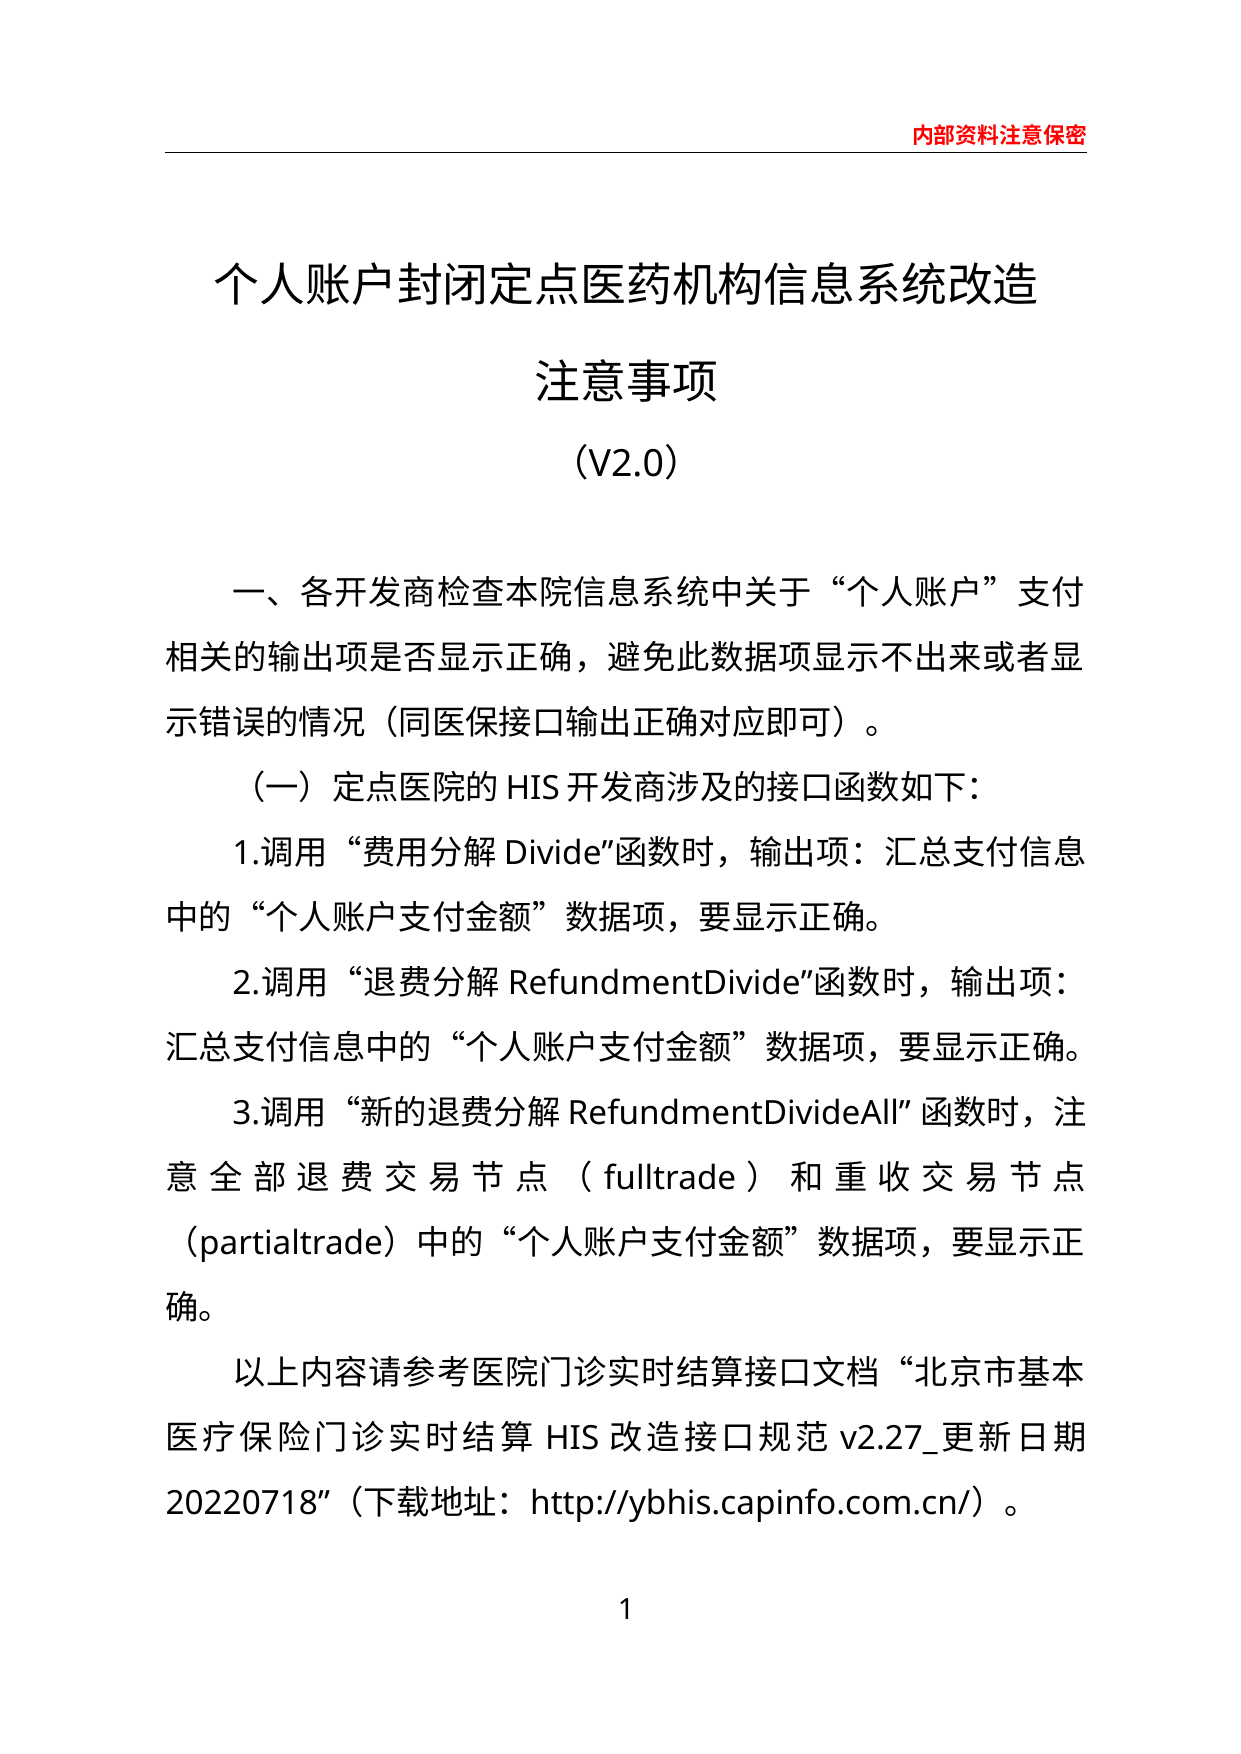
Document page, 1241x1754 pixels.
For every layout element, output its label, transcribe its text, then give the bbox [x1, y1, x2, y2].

text 2.调用“退费分解RefundmentDivide”函数时，输出项：汇总支付信息中的“个人账户支付金额”数据项，要显示正确。 [165, 948, 1087, 1078]
text （V2.0） [165, 428, 1087, 493]
text 注意事项 [165, 330, 1087, 428]
text 一、各开发商检查本院信息系统中关于“个人账户”支付相关的输出项是否显示正确，避免此数据项显示不出来或者显示错误的情况（同医保接口输出正确对应即可）。 [165, 558, 1087, 753]
text 3.调用“新的退费分解RefundmentDivideAll” 函数时，注意全部退费交易节点（fulltrade）和重收交易节点（partialtrade）中的“个人账户支付金额”数据项，要显示正确。 [165, 1078, 1087, 1338]
text （一）定点医院的HIS开发商涉及的接口函数如下： [165, 753, 1087, 818]
text 1.调用“费用分解Divide”函数时，输出项：汇总支付信息中的“个人账户支付金额”数据项，要显示正确。 [165, 818, 1087, 948]
text 以上内容请参考医院门诊实时结算接口文档“北京市基本医疗保险门诊实时结算HIS改造接口规范v2.27_更新日期20220718”（下载地址：http://ybhis.capinfo.com.cn/）。 [165, 1338, 1087, 1533]
text 个人账户封闭定点医药机构信息系统改造 [165, 233, 1087, 330]
